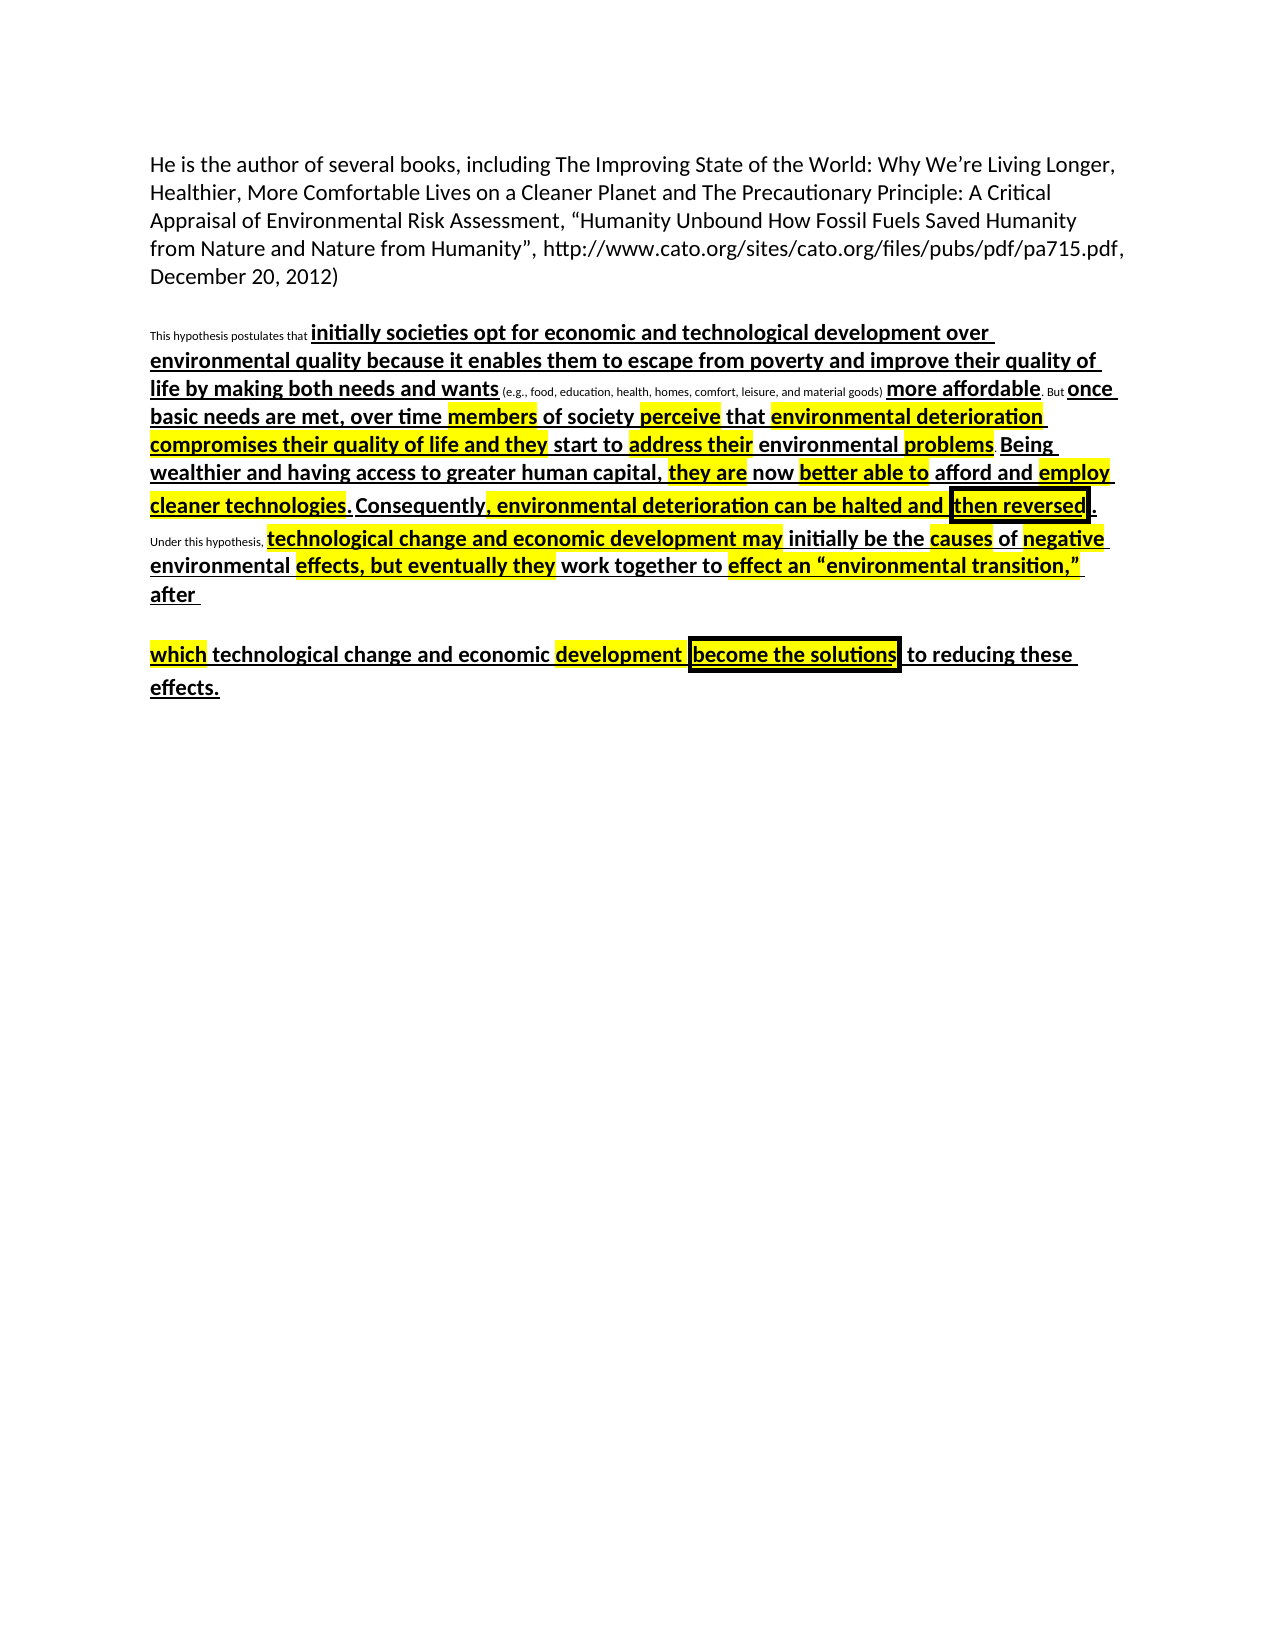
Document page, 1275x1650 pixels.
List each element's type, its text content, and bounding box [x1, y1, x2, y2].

text This hypothesis postulates that initially societies opt for economic and technological development over environmental quality because it enables them to escape from poverty and improve their quality of life by making both needs and wants (e.g., food, education, health, homes, comfort, leisure, and material goods) more affordable. But once basic needs are met, over time members of society perceive that environmental deterioration compromises their quality of life and they start to address their environmental problems. Being wealthier and having access to greater human capital, they are now better able to afford and employ cleaner technologies. Consequently, environmental deterioration can be halted and then reversed. Under this hypothesis, technological change and economic development may initially be the causes of negative environmental effects, but eventually they work together to effect an “environmental transition,” after [150, 318, 1125, 608]
text which technological change and economic development become the solutions to reducing these effects. [150, 636, 1125, 701]
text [150, 150, 1125, 290]
